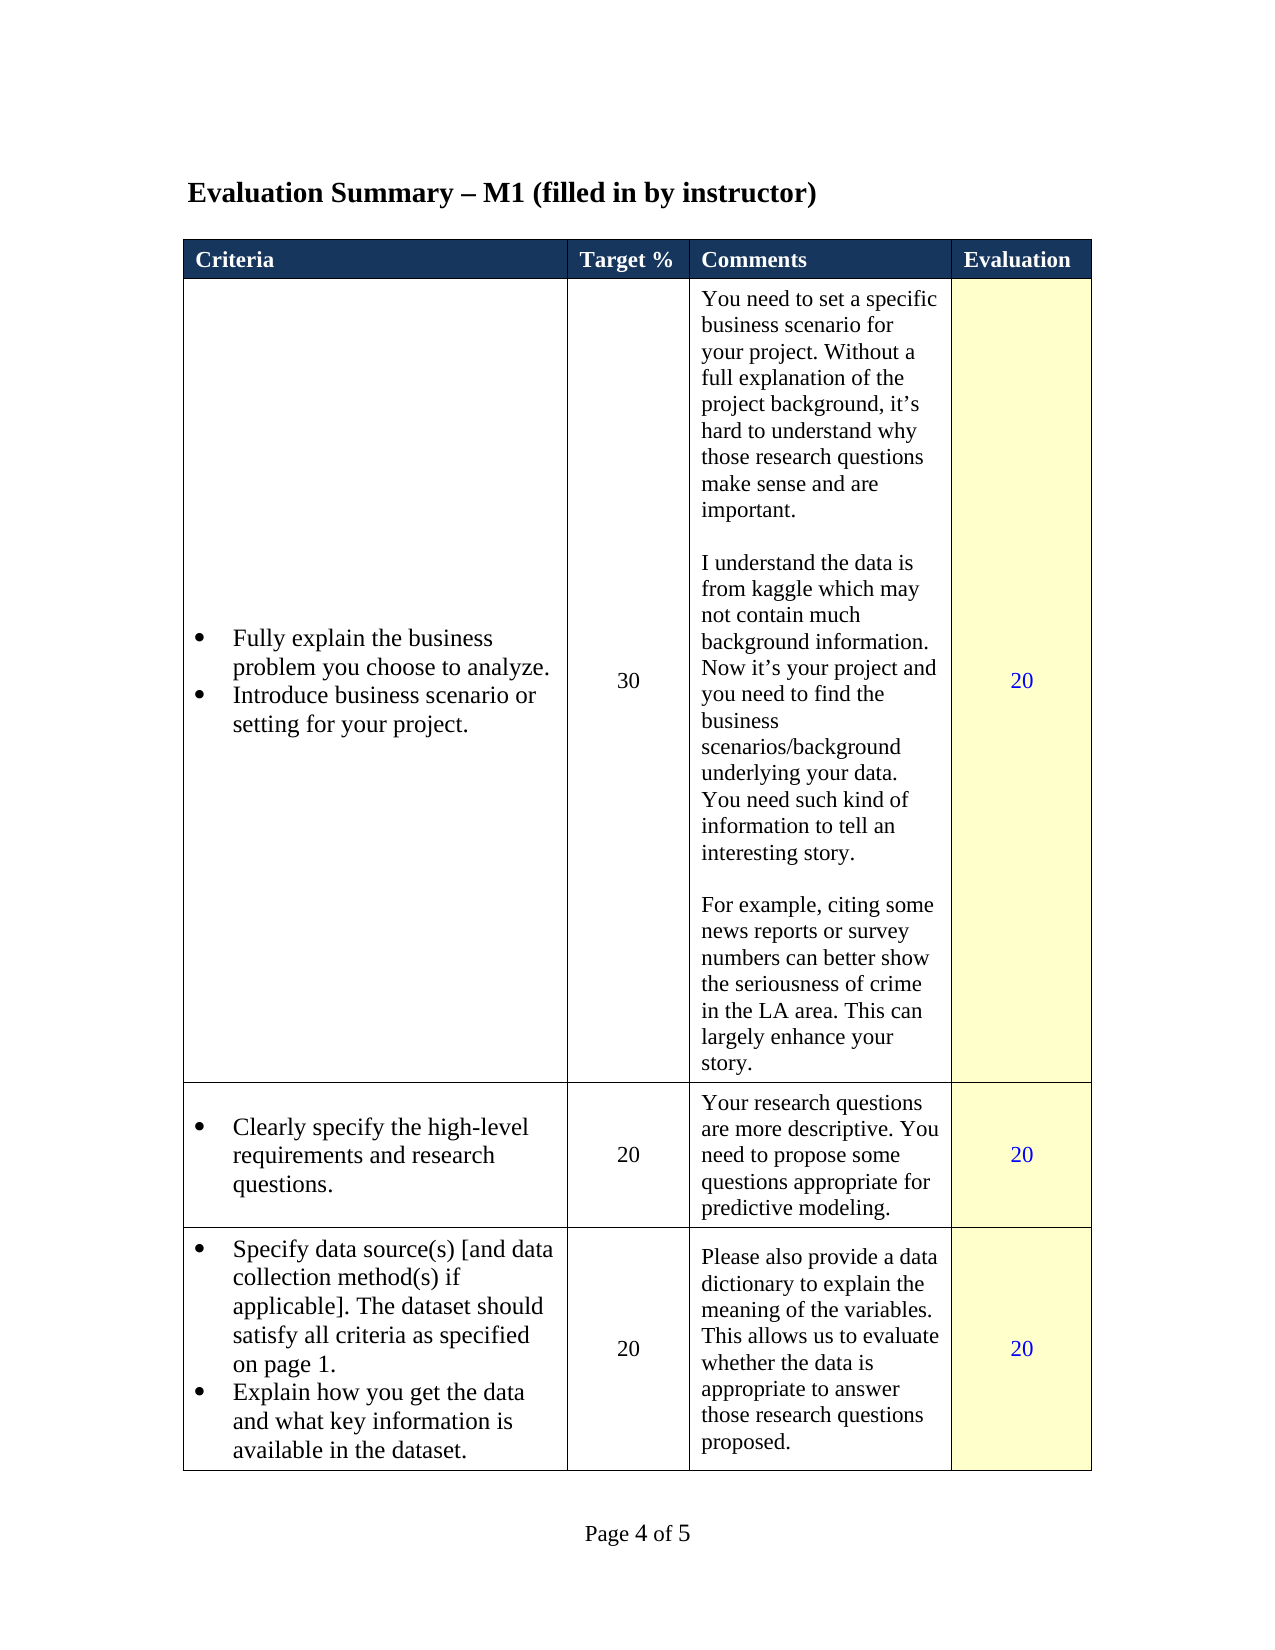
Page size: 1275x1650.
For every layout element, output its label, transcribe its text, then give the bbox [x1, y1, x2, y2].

table_cell Fully explain the business problem you choose to analyze. Introduce business scenario or setting for your project. [184, 279, 567, 1082]
table_cell Please also provide a data dictionary to explain the meaning of the variables. This allows us to evaluate whether the data is appropriate to answer those research questions proposed. [690, 1228, 951, 1470]
table_cell 20 [568, 1228, 689, 1470]
table_cell 30 [568, 279, 689, 1082]
table_cell Specify data source(s) [and data collection method(s) if applicable]. The dataset should satisfy all criteria as specified on page 1. Explain how you get the data and what key information is available in the dataset. [184, 1228, 567, 1470]
table_header Comments [690, 240, 951, 278]
table_cell You need to set a specific business scenario for your project. Without a full explanation of the project background, it’s hard to understand why those research questions make sense and are important. I understand the data is from kaggle which may not contain much background information. Now it’s your project and you need to find the business scenarios/background underlying your data. You need such kind of information to tell an interesting story. For example, citing some news reports or survey numbers can better show the seriousness of crime in the LA area. This can largely enhance your story. [690, 279, 951, 1082]
table_header Target % [568, 240, 689, 278]
table_cell Clearly specify the high-level requirements and research questions. [184, 1083, 567, 1227]
table_cell 20 [568, 1083, 689, 1227]
table_cell Your research questions are more descriptive. You need to propose some questions appropriate for predictive modeling. [690, 1083, 951, 1227]
table_header Evaluation [952, 240, 1091, 278]
table_cell 20 [952, 279, 1091, 1082]
table_cell 20 [952, 1083, 1091, 1227]
table_header Criteria [184, 240, 567, 278]
text Evaluation Summary – M1 (filled in by instructor) [187, 175, 1087, 208]
table_cell 20 [952, 1228, 1091, 1470]
